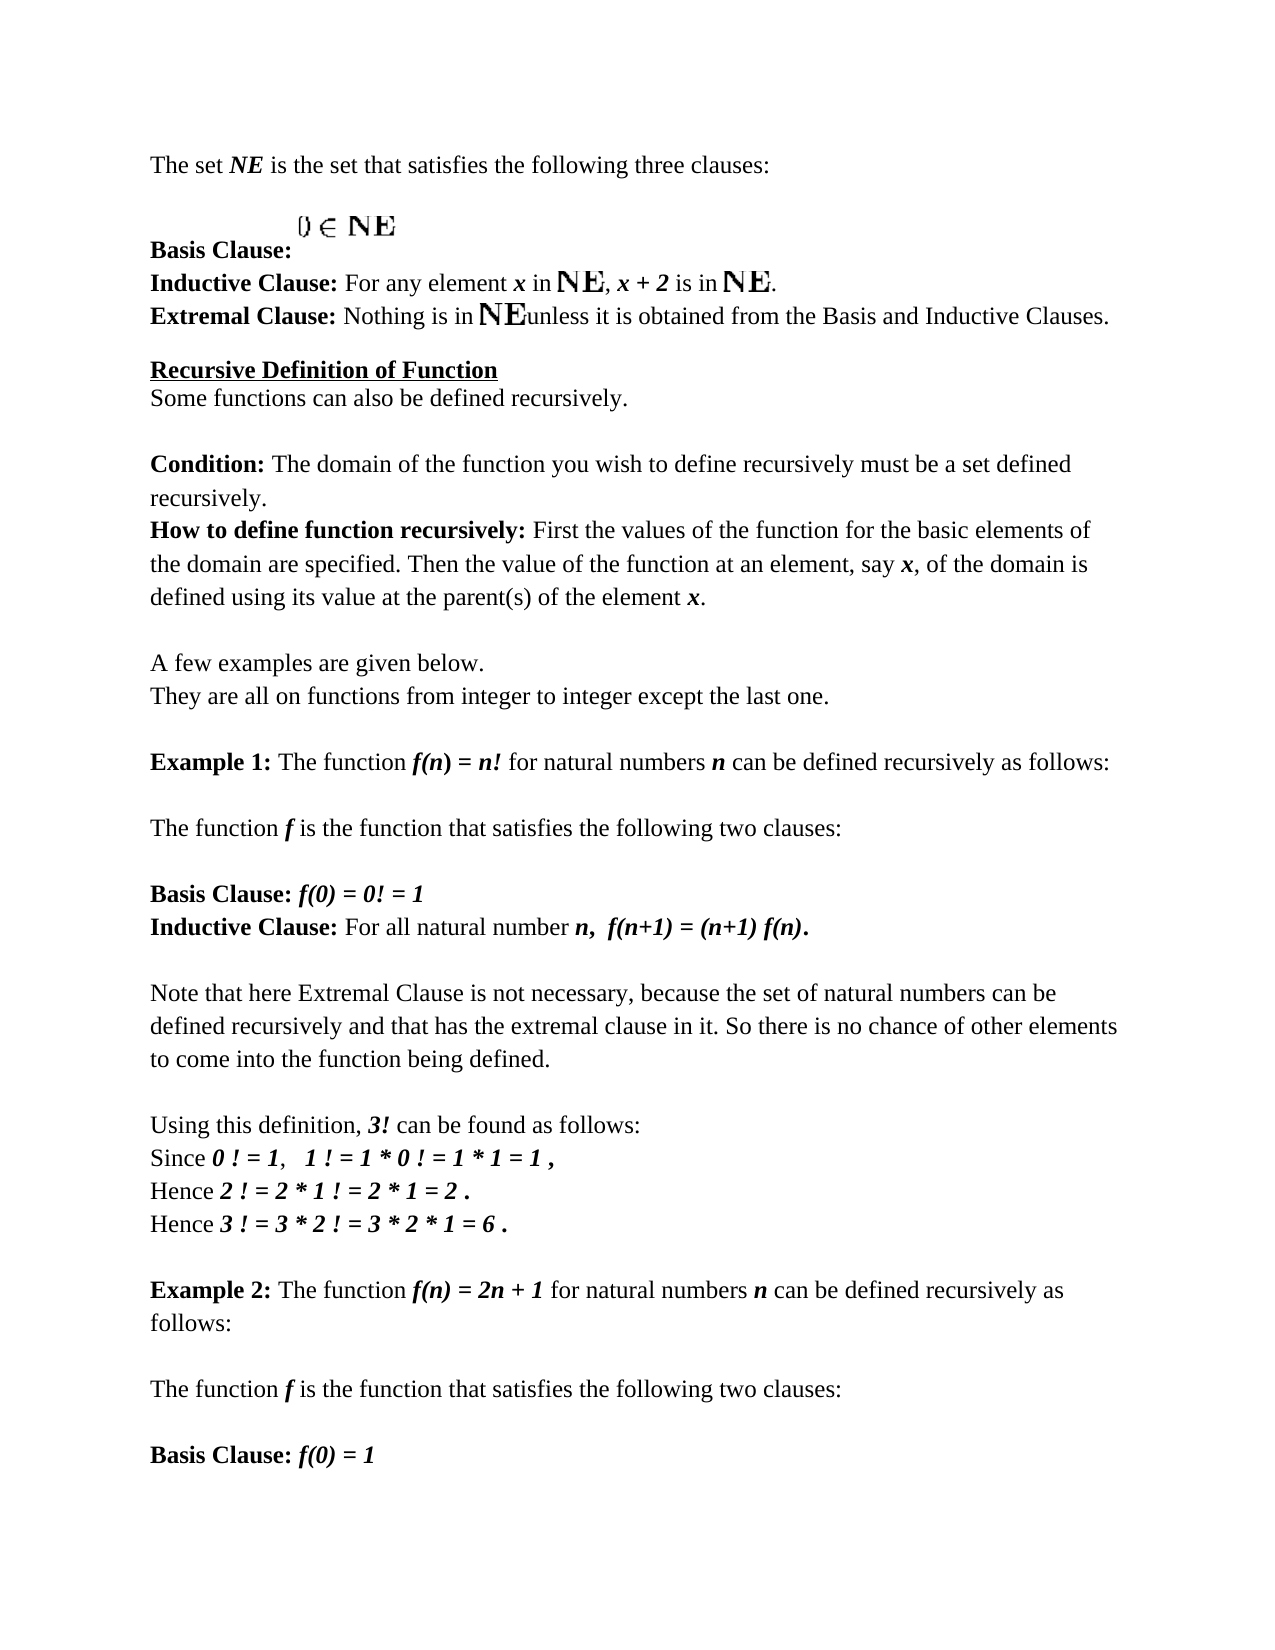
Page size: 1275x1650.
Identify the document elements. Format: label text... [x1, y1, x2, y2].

subtitle Recursive Definition of Function [150, 355, 1125, 383]
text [150, 150, 1125, 330]
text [150, 383, 1125, 1469]
picture [479, 303, 527, 325]
picture [557, 271, 605, 292]
picture [298, 216, 396, 259]
picture [723, 271, 771, 292]
